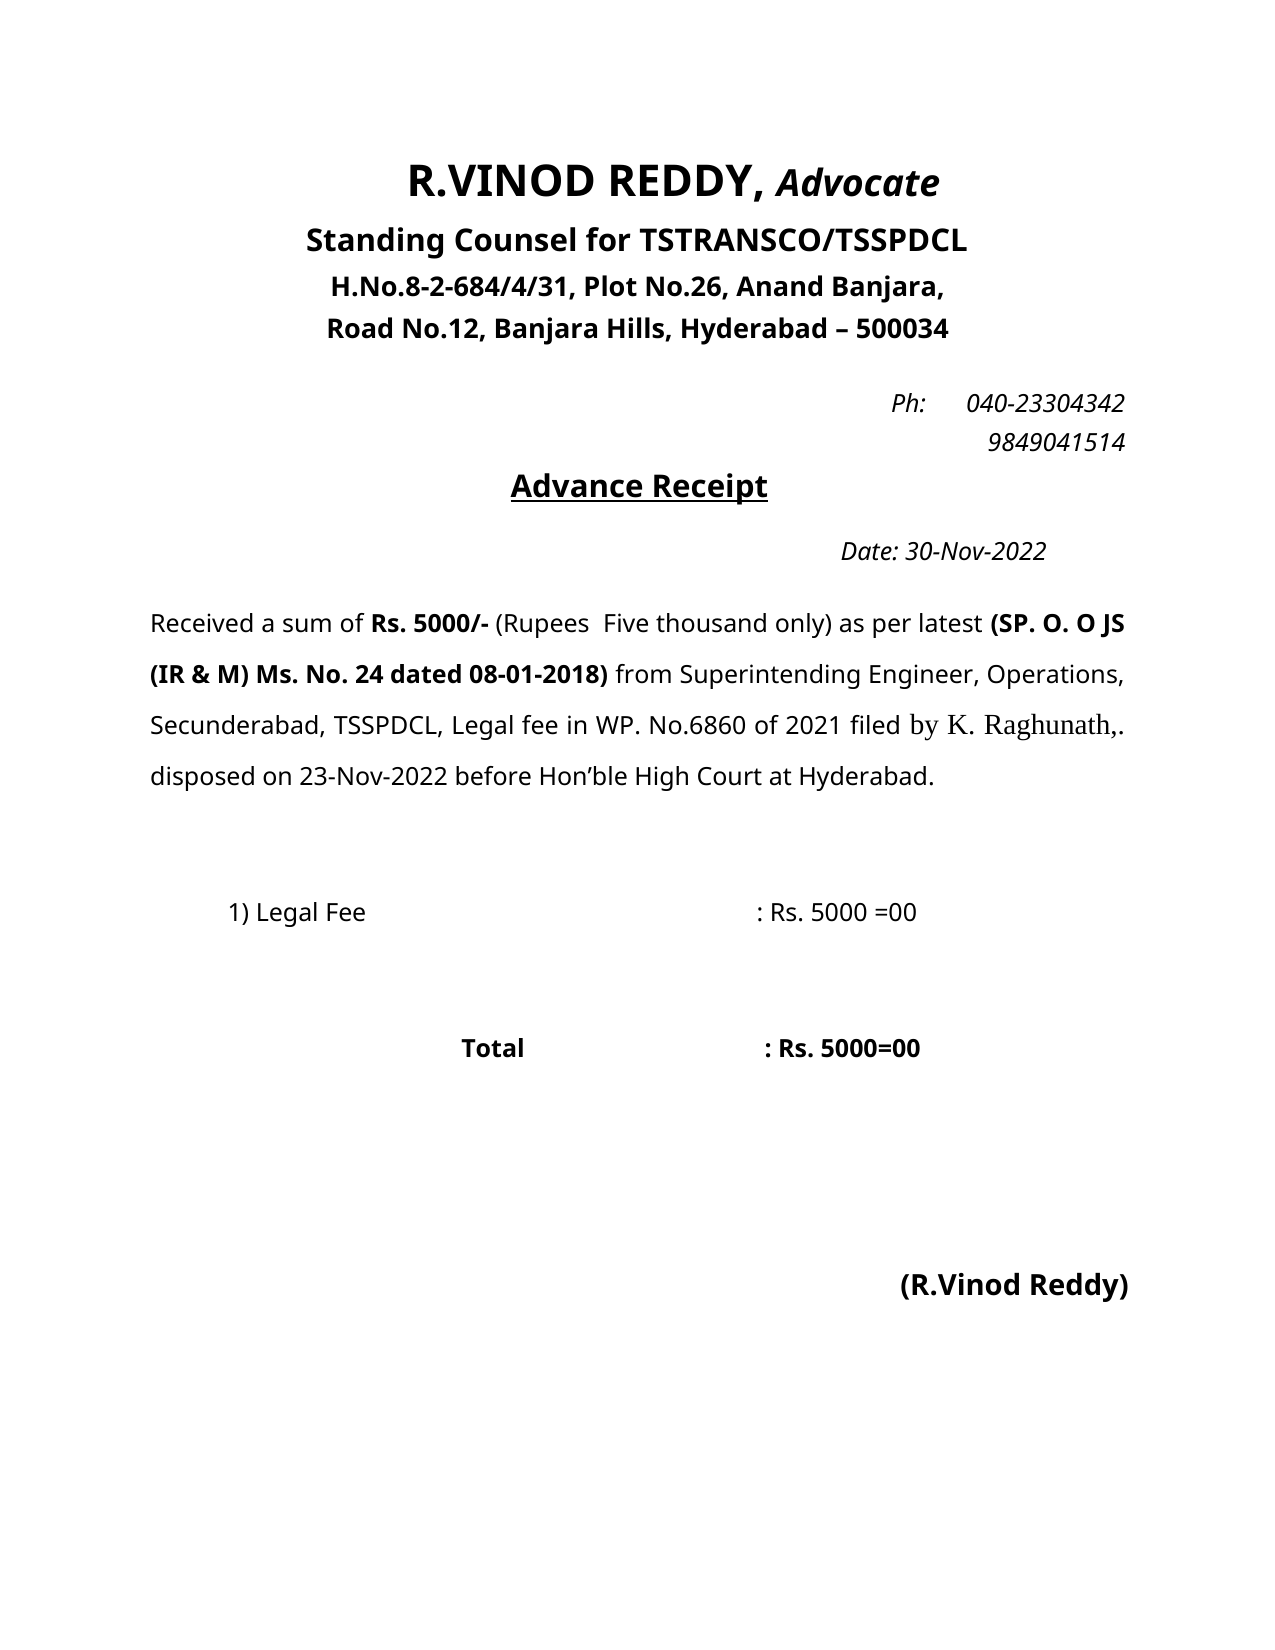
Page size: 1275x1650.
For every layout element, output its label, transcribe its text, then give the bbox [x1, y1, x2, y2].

text R.VINOD REDDY, Advocate [227, 150, 1047, 209]
text 1) Legal Fee : Rs. 5000 =00 [227, 895, 1010, 929]
text H.No.8-2-684/4/31, Plot No.26, Anand Banjara, [150, 267, 1125, 304]
text Total : Rs. 5000=00 [227, 1031, 1010, 1064]
text (R.Vinod Reddy) [677, 1264, 1128, 1304]
text Road No.12, Banjara Hills, Hyderabad – 500034 [150, 310, 1125, 347]
text Date: 30-Nov-2022 [227, 533, 1047, 567]
text Received a sum of Rs. 5000/- (Rupees Five thousand only) as per latest (SP. O. O JS (IR & M) Ms. No. 24 dated 08-01-2018) from Superintending Engineer, Operations, Secunderabad, TSSPDCL, Legal fee in WP. No.6860 of 2021 filed by K. Raghunath,. disposed on 23-Nov-2022 before Hon’ble High Court at Hyderabad. [150, 605, 1125, 793]
text Advance Receipt [150, 463, 1128, 506]
text Standing Counsel for TSTRANSCO/TSSPDCL [227, 218, 1047, 261]
text Ph: 040-23304342 [150, 385, 1125, 419]
text 9849041514 [150, 424, 1125, 458]
